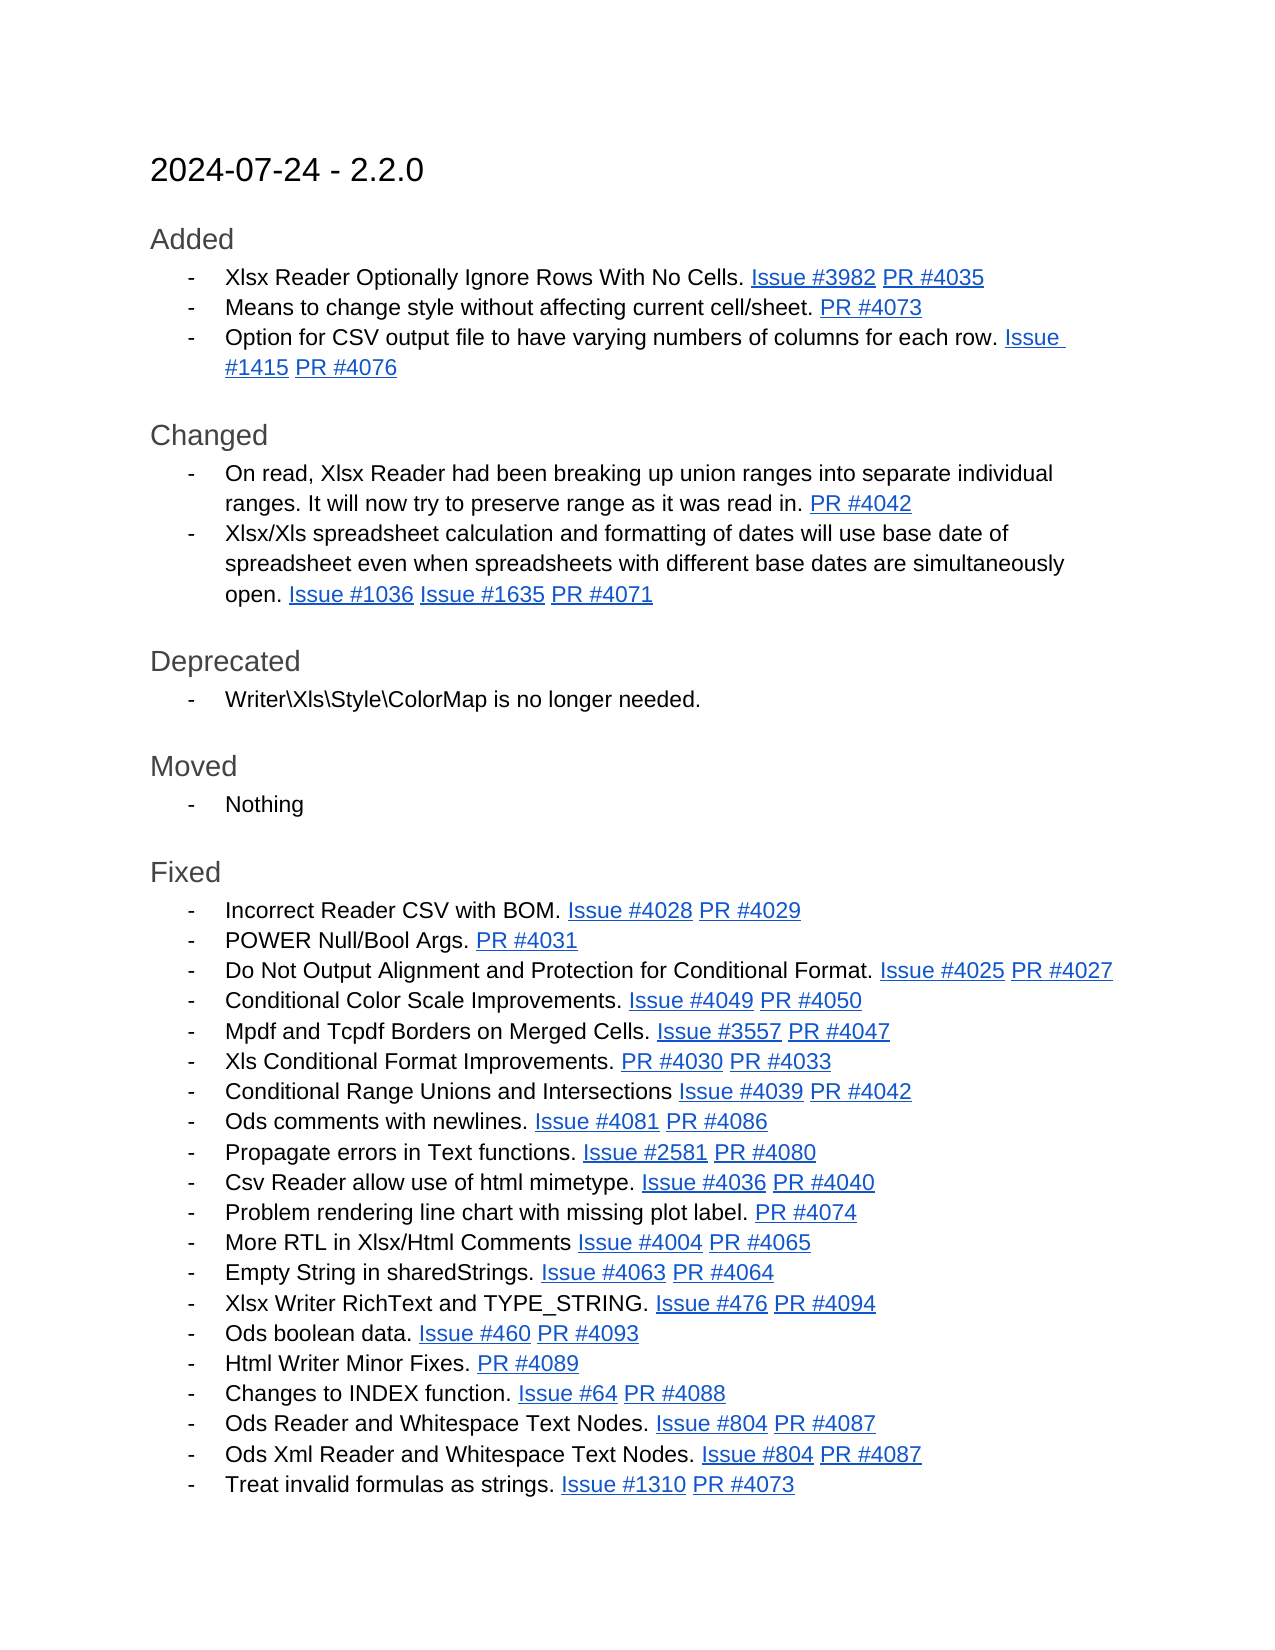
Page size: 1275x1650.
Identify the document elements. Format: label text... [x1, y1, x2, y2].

list Treat invalid formulas as strings. Issue #1310 PR #4073 [187, 1471, 1125, 1497]
list Means to change style without affecting current cell/sheet. PR #4073 [187, 294, 1125, 320]
list Xls Conditional Format Improvements. PR #4030 PR #4033 [187, 1048, 1125, 1074]
list Xlsx Reader Optionally Ignore Rows With No Cells. Issue #3982 PR #4035 [187, 264, 1125, 290]
subtitle Fixed [150, 855, 1125, 888]
list Do Not Output Alignment and Protection for Conditional Format. Issue #4025 PR #4027 [187, 957, 1125, 983]
list Incorrect Reader CSV with BOM. Issue #4028 PR #4029 [187, 897, 1125, 923]
list Xlsx Writer RichText and TYPE_STRING. Issue #476 PR #4094 [187, 1289, 1125, 1316]
list Empty String in sharedStrings. Issue #4063 PR #4064 [187, 1259, 1125, 1286]
list Problem rendering line chart with missing plot label. PR #4074 [187, 1199, 1125, 1225]
list Xlsx/Xls spreadsheet calculation and formatting of dates will use base date of spreadsheet even when spreadsheets with different base dates are simultaneously open. Issue #1036 Issue #1635 PR #4071 [187, 520, 1125, 607]
list Ods Xml Reader and Whitespace Text Nodes. Issue #804 PR #4087 [187, 1441, 1125, 1467]
list Html Writer Minor Fixes. PR #4089 [187, 1350, 1125, 1376]
list Conditional Color Scale Improvements. Issue #4049 PR #4050 [187, 987, 1125, 1014]
subtitle 2024-07-24 - 2.2.0 [150, 150, 1125, 188]
list POWER Null/Bool Args. PR #4031 [187, 927, 1125, 953]
subtitle Deprecated [150, 644, 1125, 678]
subtitle Added [150, 222, 1125, 255]
list Ods Reader and Whitespace Text Nodes. Issue #804 PR #4087 [187, 1410, 1125, 1437]
list More RTL in Xlsx/Html Comments Issue #4004 PR #4065 [187, 1229, 1125, 1255]
list Ods boolean data. Issue #460 PR #4093 [187, 1320, 1125, 1346]
subtitle Moved [150, 749, 1125, 783]
list Writer\Xls\Style\ColorMap is no longer needed. [187, 686, 1125, 712]
list Option for CSV output file to have varying numbers of columns for each row. Issue #1415 PR #4076 [187, 324, 1125, 381]
list Csv Reader allow use of html mimetype. Issue #4036 PR #4040 [187, 1169, 1125, 1195]
list Nothing [187, 791, 1125, 818]
subtitle Changed [150, 418, 1125, 451]
list Mpdf and Tcpdf Borders on Merged Cells. Issue #3557 PR #4047 [187, 1018, 1125, 1044]
list Ods comments with newlines. Issue #4081 PR #4086 [187, 1108, 1125, 1134]
list On read, Xlsx Reader had been breaking up union ranges into separate individual ranges. It will now try to preserve range as it was read in. PR #4042 [187, 460, 1125, 516]
list Conditional Range Unions and Intersections Issue #4039 PR #4042 [187, 1078, 1125, 1104]
list Propagate errors in Text functions. Issue #2581 PR #4080 [187, 1138, 1125, 1165]
list Changes to INDEX function. Issue #64 PR #4088 [187, 1380, 1125, 1406]
